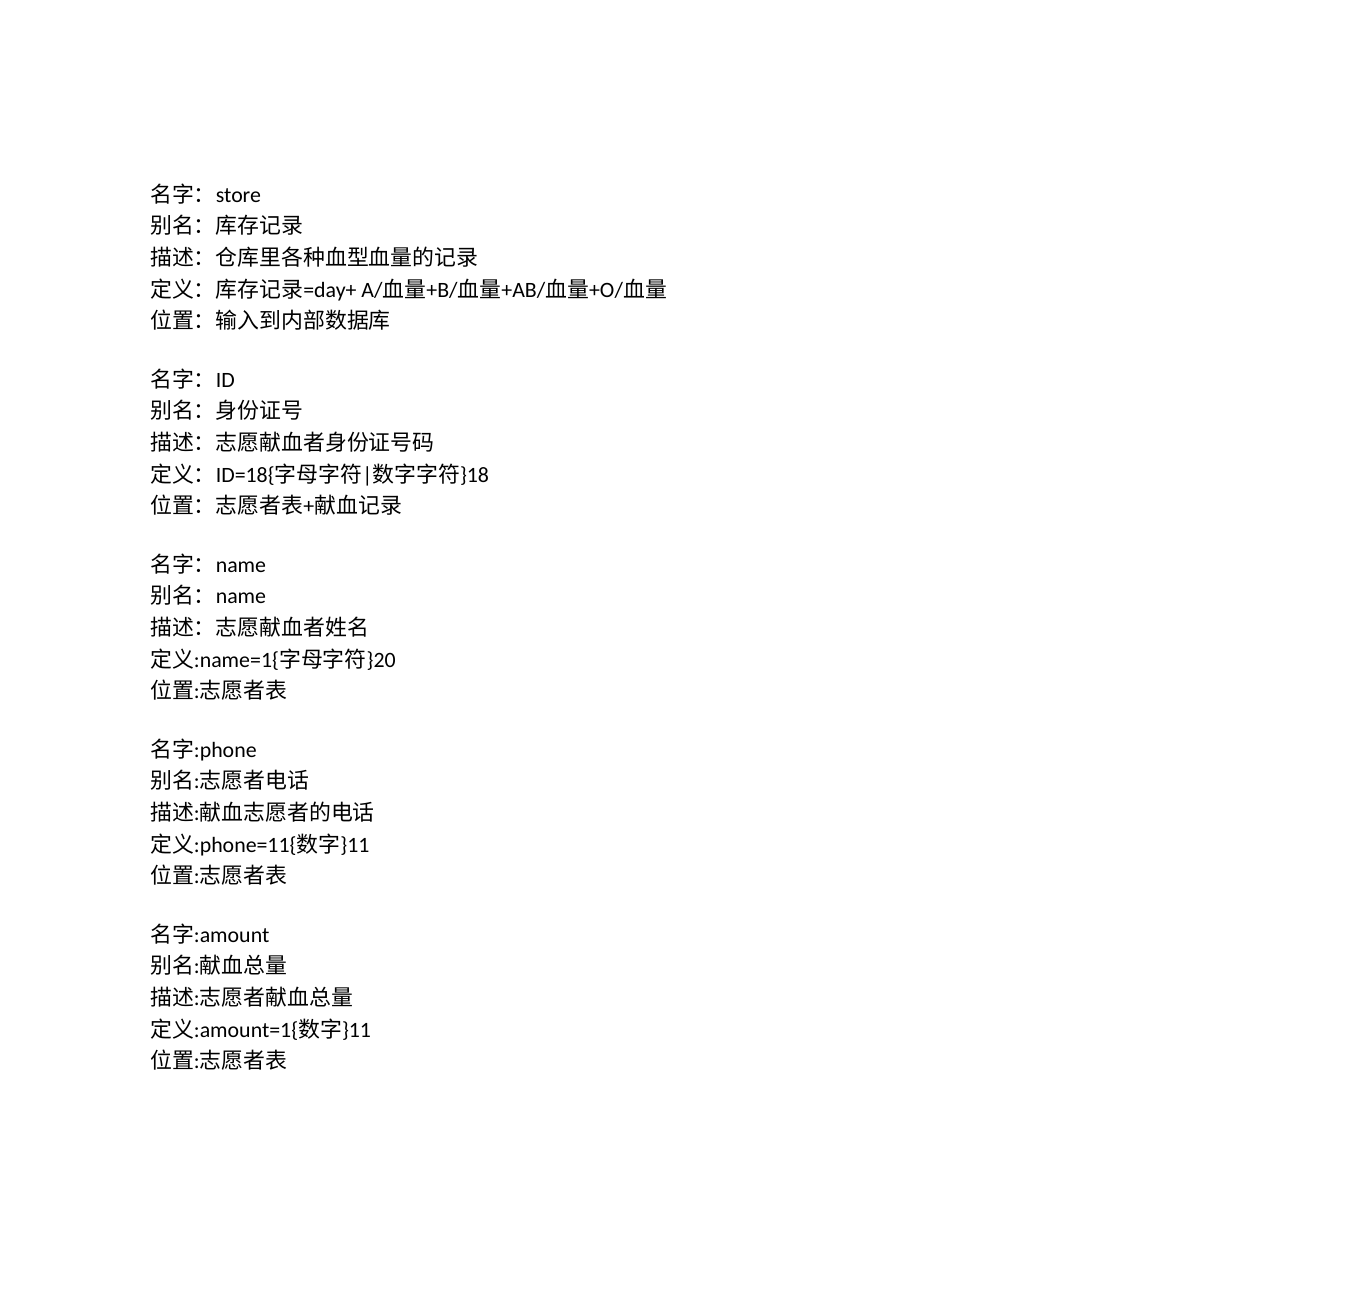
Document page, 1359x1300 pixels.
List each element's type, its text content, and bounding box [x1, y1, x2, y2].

text 名字:phone [150, 732, 1208, 763]
text 名字：ID [150, 362, 1208, 393]
text 位置:志愿者表 [150, 858, 1208, 890]
text 定义:name=1{字母字符}20 [150, 642, 1208, 673]
text 名字:amount [150, 917, 1208, 948]
text 定义：库存记录=day+ A/血量+B/血量+AB/血量+O/血量 [150, 272, 1208, 303]
text 别名：name [150, 578, 1208, 610]
text 位置:志愿者表 [150, 1043, 1208, 1075]
text 名字：name [150, 547, 1208, 578]
text 定义:amount=1{数字}11 [150, 1012, 1208, 1043]
text 别名：库存记录 [150, 208, 1208, 240]
text 名字：store [150, 177, 1208, 208]
text 描述：仓库里各种血型血量的记录 [150, 240, 1208, 272]
text 描述：志愿献血者姓名 [150, 610, 1208, 642]
text 位置：志愿者表+献血记录 [150, 488, 1208, 520]
text 别名：身份证号 [150, 393, 1208, 425]
text 别名:志愿者电话 [150, 763, 1208, 795]
text 定义：ID=18{字母字符|数字字符}18 [150, 457, 1208, 488]
text 描述：志愿献血者身份证号码 [150, 425, 1208, 457]
text 描述:志愿者献血总量 [150, 980, 1208, 1012]
text 描述:献血志愿者的电话 [150, 795, 1208, 827]
text 位置：输入到内部数据库 [150, 303, 1208, 335]
text 别名:献血总量 [150, 948, 1208, 980]
text 定义:phone=11{数字}11 [150, 827, 1208, 858]
text 位置:志愿者表 [150, 673, 1208, 705]
